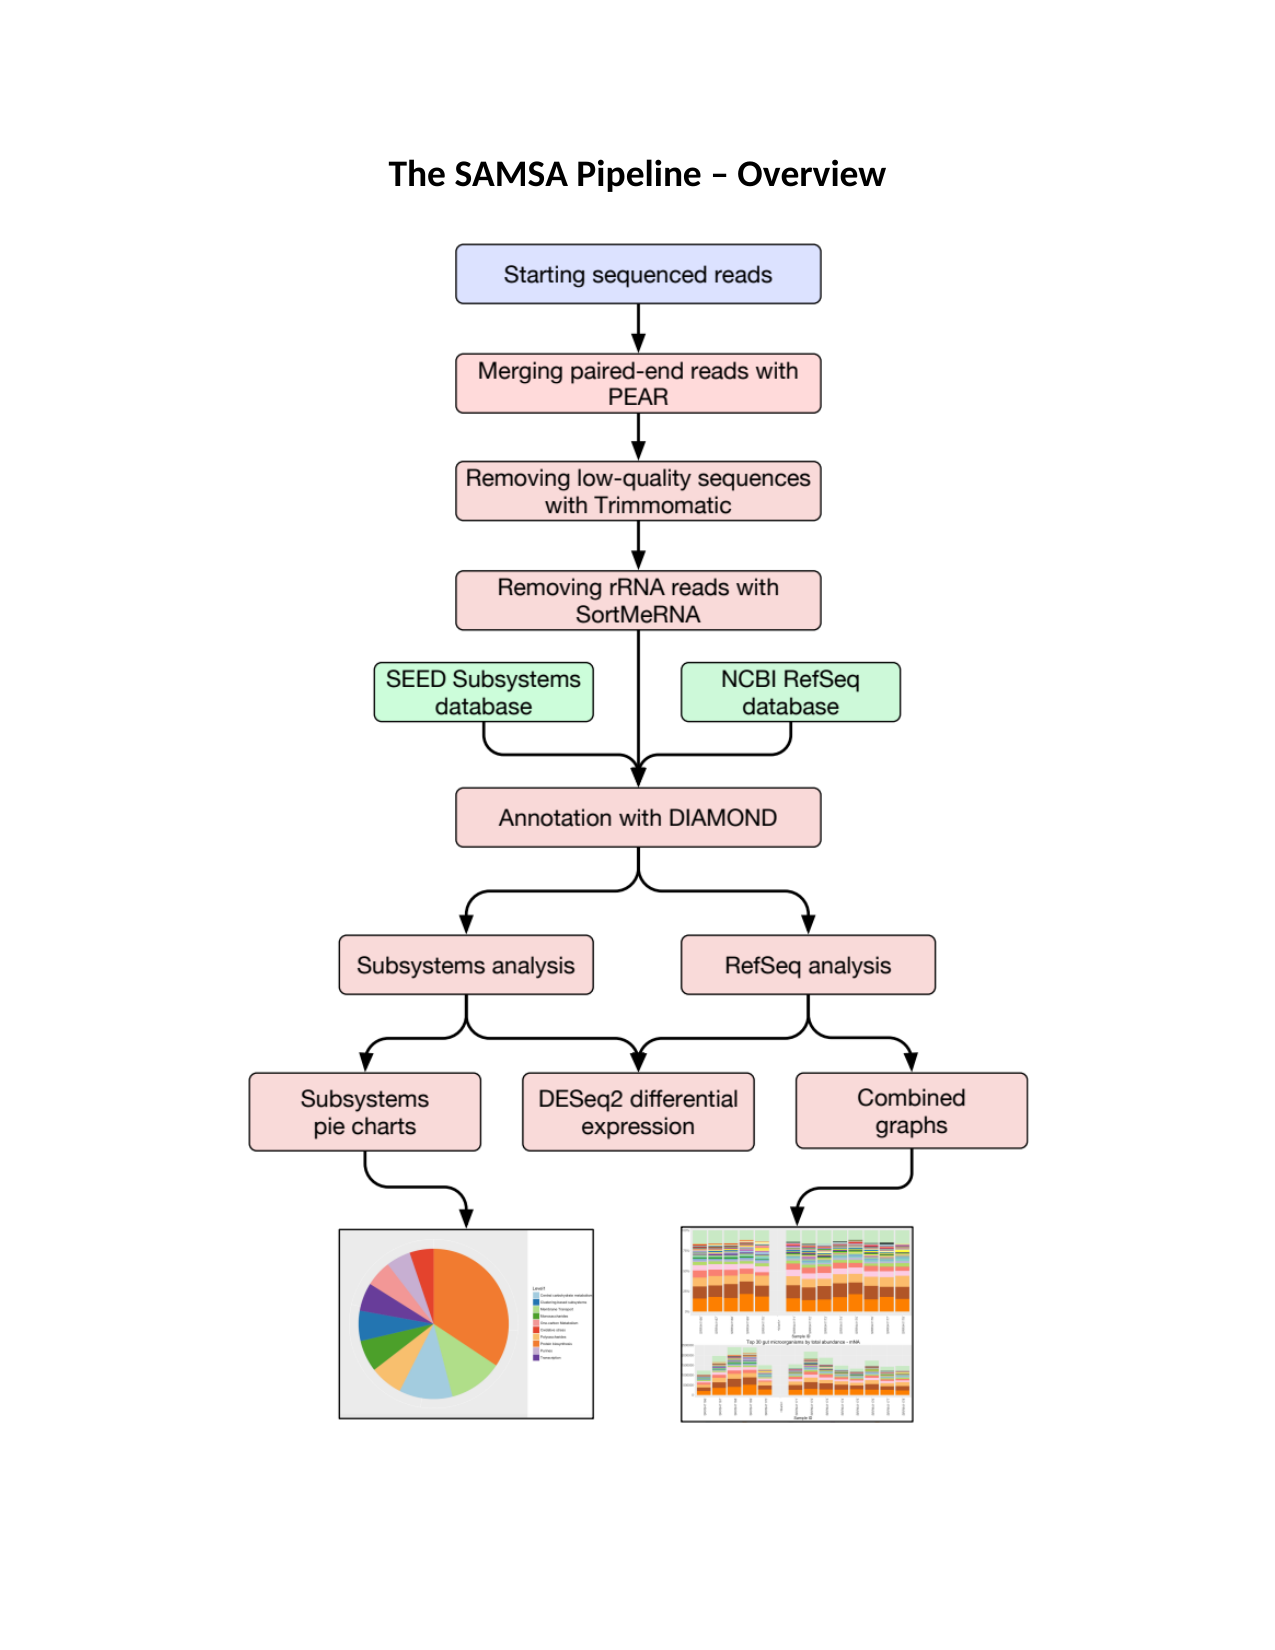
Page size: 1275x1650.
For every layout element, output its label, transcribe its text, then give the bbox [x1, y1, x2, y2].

text The SAMSA Pipeline – Overview [150, 150, 1125, 196]
